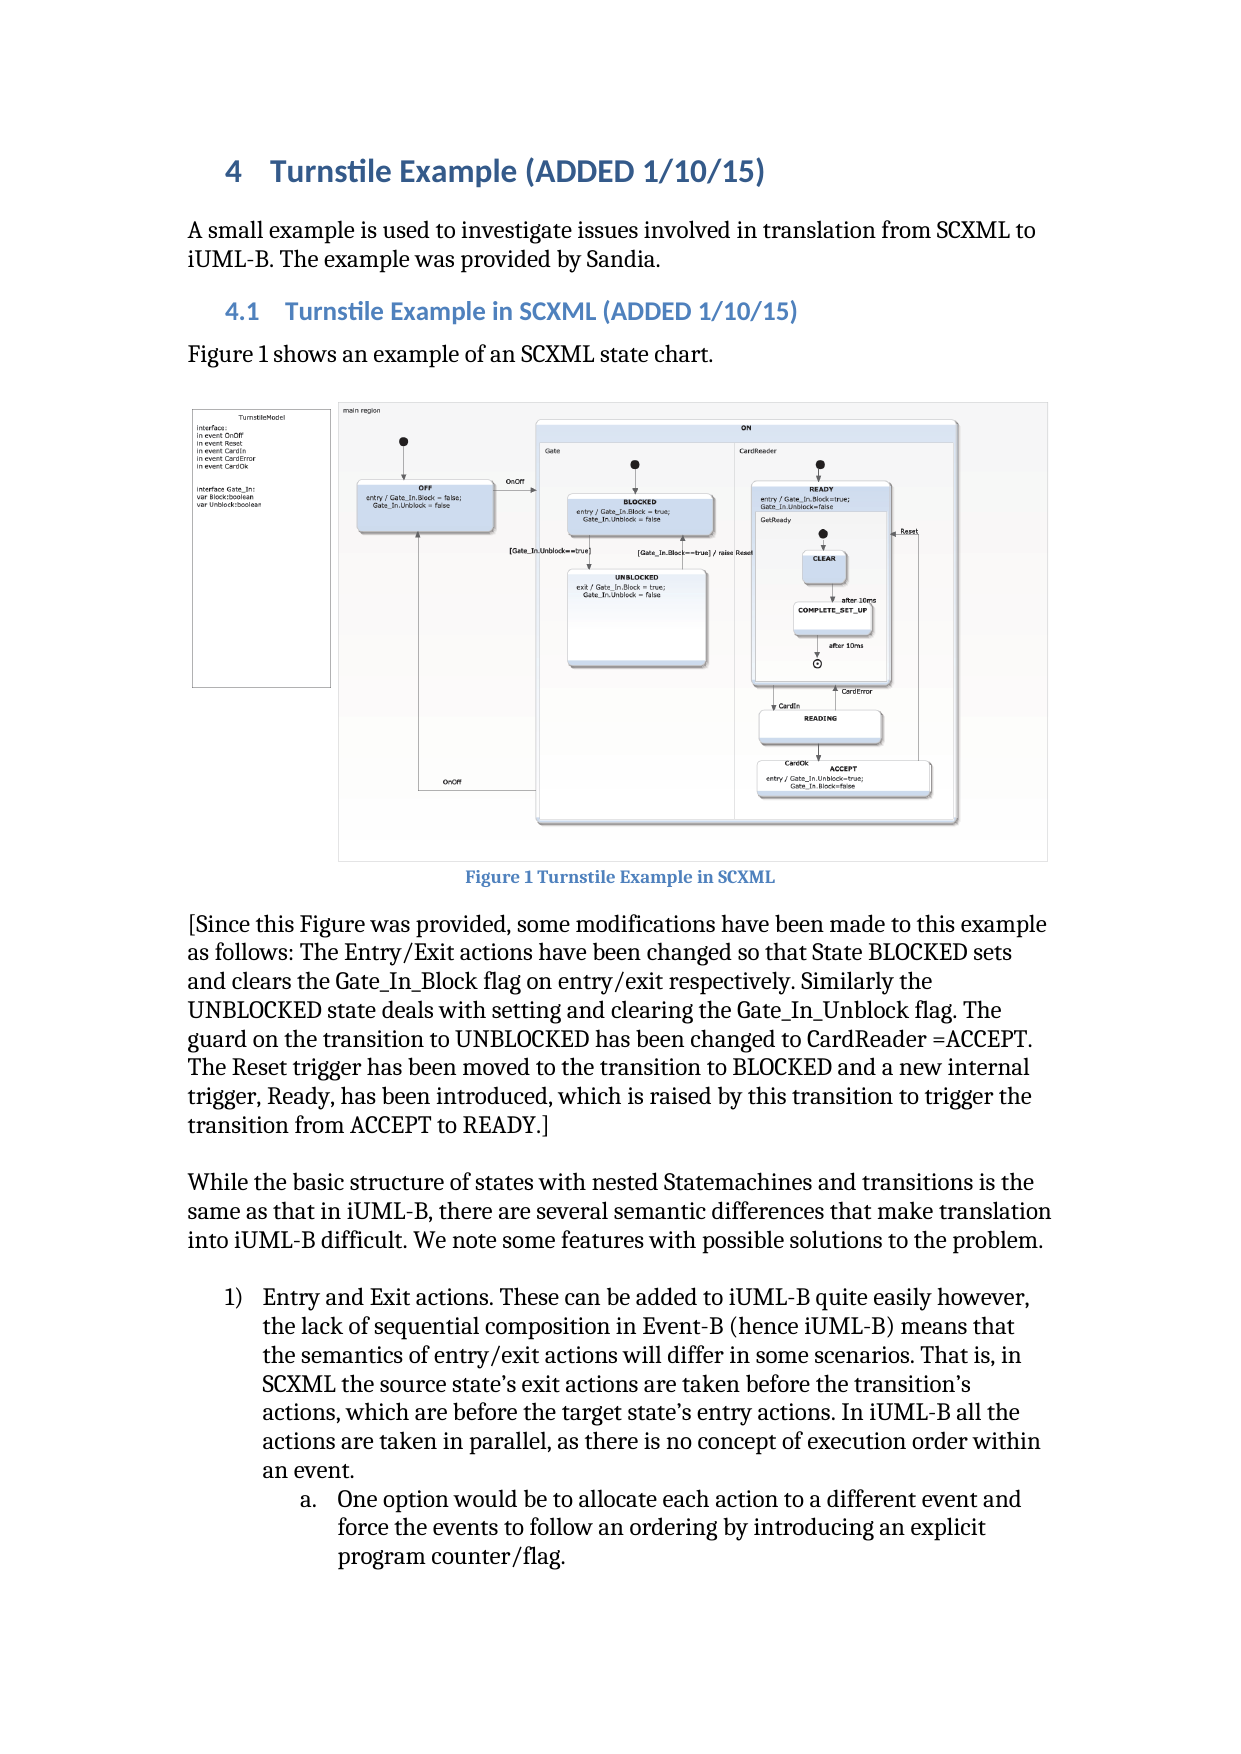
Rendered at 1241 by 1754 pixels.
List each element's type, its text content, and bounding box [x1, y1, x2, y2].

text A small example is used to investigate issues involved in translation from SCXML to iUML-B. The example was provided by Sandia. [187, 216, 1053, 273]
text [Since this Figure was provided, some modifications have been made to this example as follows: The Entry/Exit actions have been changed so that State BLOCKED sets and clears the Gate_In_Block flag on entry/exit respectively. Similarly the UNBLOCKED state deals with setting and clearing the Gate_In_Unblock flag. The guard on the transition to UNBLOCKED has been changed to CardReader =ACCEPT. The Reset trigger has been moved to the transition to BLOCKED and a new internal trigger, Ready, has been introduced, which is raised by this transition to trigger the transition from ACCEPT to READY.] [187, 909, 1053, 1139]
text Figure 1 shows an example of an SCXML state chart. [187, 339, 1053, 368]
subtitle Turnstile Example in SCXML (ADDED 1/10/15) [225, 294, 1053, 327]
picture [187, 397, 1053, 867]
text While the basic structure of states with nested Statemachines and transitions is the same as that in iUML-B, there are several semantic differences that make translation into iUML-B difficult. We note some features with possible solutions to the problem. [187, 1168, 1053, 1254]
list Entry and Exit actions. These can be added to iUML-B quite easily however, the lack of sequential composition in Event-B (hence iUML-B) means that the semantics of entry/exit actions will differ in some scenarios. That is, in SCXML the source state’s exit actions are taken before the transition’s actions, which are before the target state’s entry actions. In iUML-B all the actions are taken in parallel, as there is no concept of execution order within an event. [225, 1283, 1053, 1484]
subtitle Turnstile Example (ADDED 1/10/15) [225, 150, 1053, 191]
list One option would be to allocate each action to a different event and force the events to follow an ordering by introducing an explicit program counter/flag. [300, 1484, 1053, 1571]
